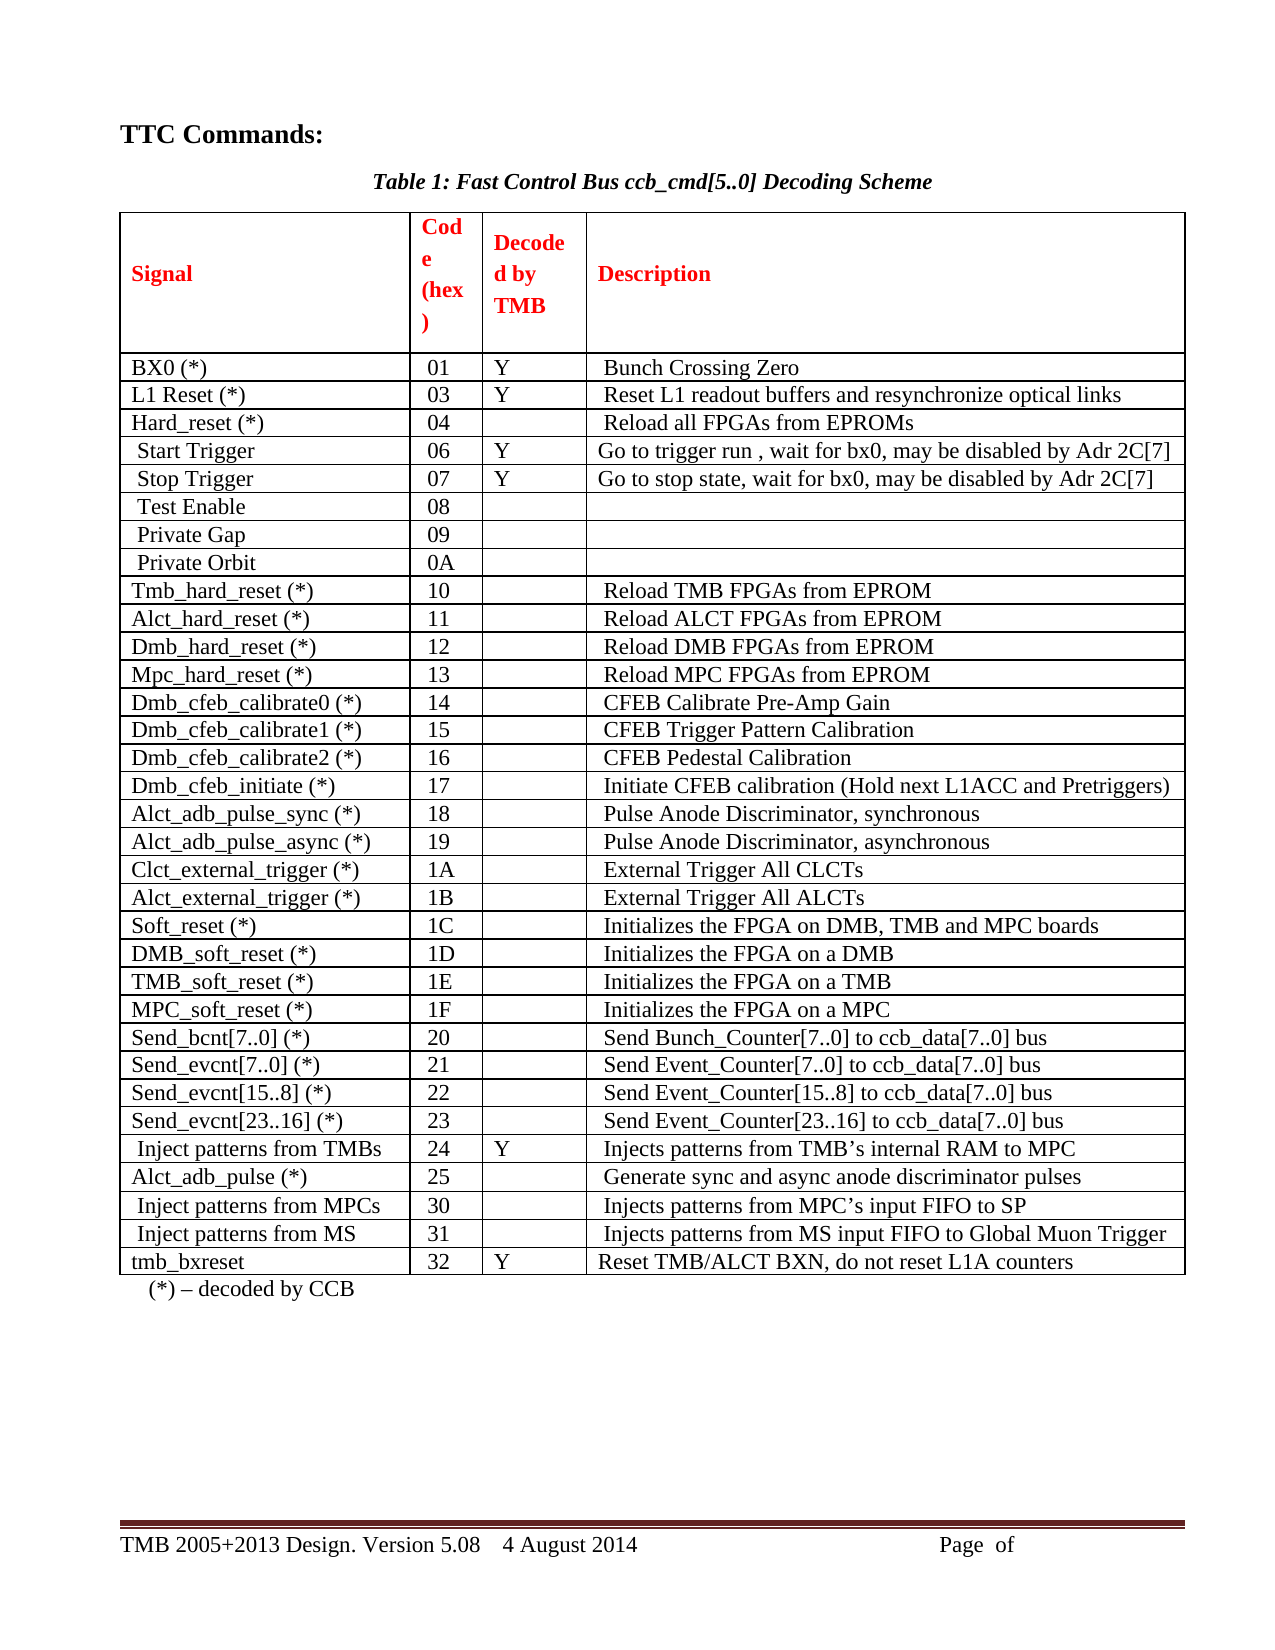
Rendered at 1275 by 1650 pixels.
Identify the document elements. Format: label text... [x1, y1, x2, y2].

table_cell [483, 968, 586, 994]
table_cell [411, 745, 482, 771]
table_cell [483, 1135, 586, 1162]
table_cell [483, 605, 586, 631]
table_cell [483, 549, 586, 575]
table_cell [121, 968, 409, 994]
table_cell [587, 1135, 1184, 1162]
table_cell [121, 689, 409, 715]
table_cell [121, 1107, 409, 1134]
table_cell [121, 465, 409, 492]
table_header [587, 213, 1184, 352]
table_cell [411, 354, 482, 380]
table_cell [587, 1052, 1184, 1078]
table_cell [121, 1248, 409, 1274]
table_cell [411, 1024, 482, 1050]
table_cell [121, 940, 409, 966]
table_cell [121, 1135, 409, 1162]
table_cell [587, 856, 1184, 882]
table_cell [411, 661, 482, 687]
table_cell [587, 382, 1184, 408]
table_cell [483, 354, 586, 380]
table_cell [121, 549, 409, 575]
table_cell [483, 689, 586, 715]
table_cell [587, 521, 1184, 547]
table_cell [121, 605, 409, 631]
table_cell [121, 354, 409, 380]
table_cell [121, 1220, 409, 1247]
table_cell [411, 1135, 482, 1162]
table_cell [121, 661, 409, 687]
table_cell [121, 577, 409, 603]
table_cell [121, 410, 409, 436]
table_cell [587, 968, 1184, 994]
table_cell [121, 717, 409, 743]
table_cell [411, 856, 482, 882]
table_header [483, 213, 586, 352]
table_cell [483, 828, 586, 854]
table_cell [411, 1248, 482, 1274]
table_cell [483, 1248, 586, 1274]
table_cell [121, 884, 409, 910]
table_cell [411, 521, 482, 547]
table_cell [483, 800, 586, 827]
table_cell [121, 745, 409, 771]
subtitle TTC Commands: [120, 118, 1185, 149]
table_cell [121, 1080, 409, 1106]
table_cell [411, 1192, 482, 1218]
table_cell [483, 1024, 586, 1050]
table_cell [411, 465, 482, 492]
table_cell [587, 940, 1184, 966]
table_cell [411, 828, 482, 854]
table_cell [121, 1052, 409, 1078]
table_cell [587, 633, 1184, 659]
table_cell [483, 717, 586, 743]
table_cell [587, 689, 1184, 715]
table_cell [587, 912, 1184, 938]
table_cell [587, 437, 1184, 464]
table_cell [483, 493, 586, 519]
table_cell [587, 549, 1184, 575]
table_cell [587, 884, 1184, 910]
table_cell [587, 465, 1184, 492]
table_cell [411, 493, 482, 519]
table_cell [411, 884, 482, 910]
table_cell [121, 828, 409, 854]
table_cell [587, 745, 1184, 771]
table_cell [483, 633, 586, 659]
text (*) – decoded by CCB [120, 1275, 1185, 1302]
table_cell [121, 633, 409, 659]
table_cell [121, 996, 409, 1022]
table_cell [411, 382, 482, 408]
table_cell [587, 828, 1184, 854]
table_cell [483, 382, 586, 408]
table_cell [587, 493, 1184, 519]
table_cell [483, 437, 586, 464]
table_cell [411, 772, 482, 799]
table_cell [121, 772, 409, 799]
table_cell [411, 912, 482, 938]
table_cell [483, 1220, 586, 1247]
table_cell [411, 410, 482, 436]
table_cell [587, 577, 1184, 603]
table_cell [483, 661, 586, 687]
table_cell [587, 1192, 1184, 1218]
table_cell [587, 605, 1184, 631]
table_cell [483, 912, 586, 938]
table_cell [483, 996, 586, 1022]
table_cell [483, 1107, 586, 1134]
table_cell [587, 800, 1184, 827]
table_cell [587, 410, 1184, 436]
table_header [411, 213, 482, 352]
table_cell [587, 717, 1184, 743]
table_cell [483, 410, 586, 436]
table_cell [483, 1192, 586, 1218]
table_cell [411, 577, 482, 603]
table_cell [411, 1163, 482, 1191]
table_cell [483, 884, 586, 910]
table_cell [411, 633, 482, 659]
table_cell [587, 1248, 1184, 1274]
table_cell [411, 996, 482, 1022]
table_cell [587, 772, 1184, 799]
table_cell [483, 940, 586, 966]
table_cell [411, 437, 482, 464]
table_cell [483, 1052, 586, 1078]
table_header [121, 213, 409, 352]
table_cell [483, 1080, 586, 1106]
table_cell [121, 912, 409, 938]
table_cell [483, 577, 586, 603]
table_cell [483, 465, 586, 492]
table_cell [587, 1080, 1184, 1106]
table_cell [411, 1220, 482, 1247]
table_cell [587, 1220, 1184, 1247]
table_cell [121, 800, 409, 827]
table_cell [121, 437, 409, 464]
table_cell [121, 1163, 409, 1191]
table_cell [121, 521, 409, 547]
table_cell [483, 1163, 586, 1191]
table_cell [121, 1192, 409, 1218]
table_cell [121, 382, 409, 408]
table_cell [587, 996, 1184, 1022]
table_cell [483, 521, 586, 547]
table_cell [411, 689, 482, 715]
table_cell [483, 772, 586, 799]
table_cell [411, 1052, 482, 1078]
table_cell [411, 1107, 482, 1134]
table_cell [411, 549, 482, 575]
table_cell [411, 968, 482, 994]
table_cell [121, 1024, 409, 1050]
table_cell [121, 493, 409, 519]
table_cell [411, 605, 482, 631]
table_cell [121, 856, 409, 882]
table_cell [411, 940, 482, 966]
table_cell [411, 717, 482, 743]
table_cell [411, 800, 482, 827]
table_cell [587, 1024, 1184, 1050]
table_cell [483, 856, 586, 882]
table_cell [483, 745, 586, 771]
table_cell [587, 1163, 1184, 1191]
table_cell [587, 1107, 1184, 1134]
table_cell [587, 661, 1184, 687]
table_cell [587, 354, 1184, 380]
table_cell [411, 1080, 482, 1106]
text Table : Fast Control Bus ccb_cmd[5..0] Decoding Scheme [120, 168, 1185, 194]
